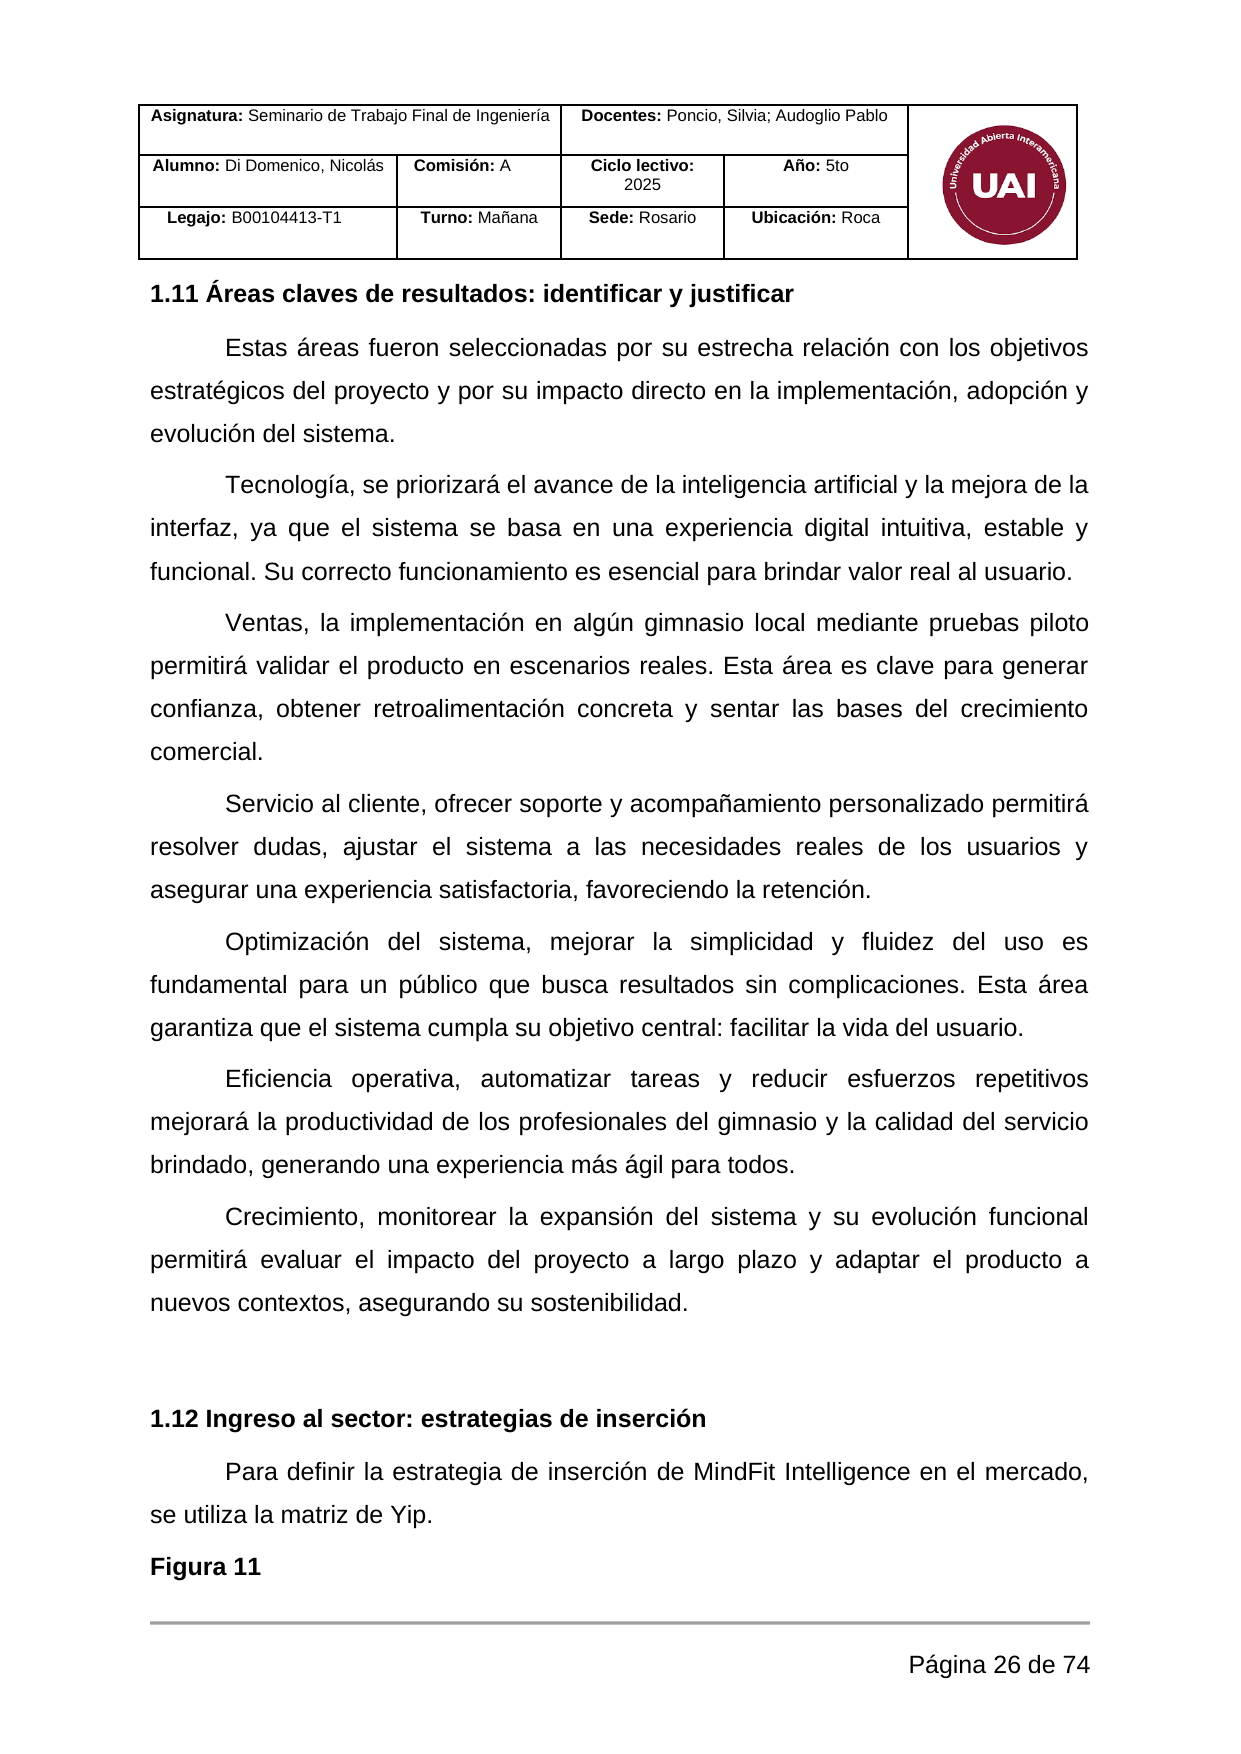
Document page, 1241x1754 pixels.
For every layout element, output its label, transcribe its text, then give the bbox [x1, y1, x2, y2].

text Tecnología, se priorizará el avance de la inteligencia artificial y la mejora de la interfaz, ya que el sistema se basa en una experiencia digital intuitiva, estable y funcional. Su correcto funcionamiento es esencial para brindar valor real al usuario. [150, 470, 1090, 585]
subtitle 1.11 Áreas claves de resultados: identificar y justificar [150, 150, 1090, 307]
text Servicio al cliente, ofrecer soporte y acompañamiento personalizado permitirá resolver dudas, ajustar el sistema a las necesidades reales de los usuarios y asegurar una experiencia satisfactoria, favoreciendo la retención. [150, 789, 1090, 904]
text Para definir la estrategia de inserción de MindFit Intelligence en el mercado, se utiliza la matriz de Yip. [150, 1457, 1090, 1529]
text Optimización del sistema, mejorar la simplicidad y fluidez del uso es fundamental para un público que busca resultados sin complicaciones. Esta área garantiza que el sistema cumpla su objetivo central: facilitar la vida del usuario. [150, 926, 1090, 1041]
text Eficiencia operativa, automatizar tareas y reducir esfuerzos repetitivos mejorará la productividad de los profesionales del gimnasio y la calidad del servicio brindado, generando una experiencia más ágil para todos. [150, 1064, 1090, 1179]
text Ventas, la implementación en algún gimnasio local mediante pruebas piloto permitirá validar el producto en escenarios reales. Esta área es clave para generar confianza, obtener retroalimentación concreta y sentar las bases del crecimiento comercial. [150, 608, 1090, 766]
text Crecimiento, monitorear la expansión del sistema y su evolución funcional permitirá evaluar el impacto del proyecto a largo plazo y adaptar el producto a nuevos contextos, asegurando su sostenibilidad. [150, 1202, 1090, 1317]
text Estas áreas fueron seleccionadas por su estrecha relación con los objetivos estratégicos del proyecto y por su impacto directo en la implementación, adopción y evolución del sistema. [150, 332, 1090, 447]
picture [939, 118, 1068, 150]
subtitle 1.12 Ingreso al sector: estrategias de inserción [150, 1403, 1090, 1432]
text Figura 11 [150, 1552, 1090, 1581]
